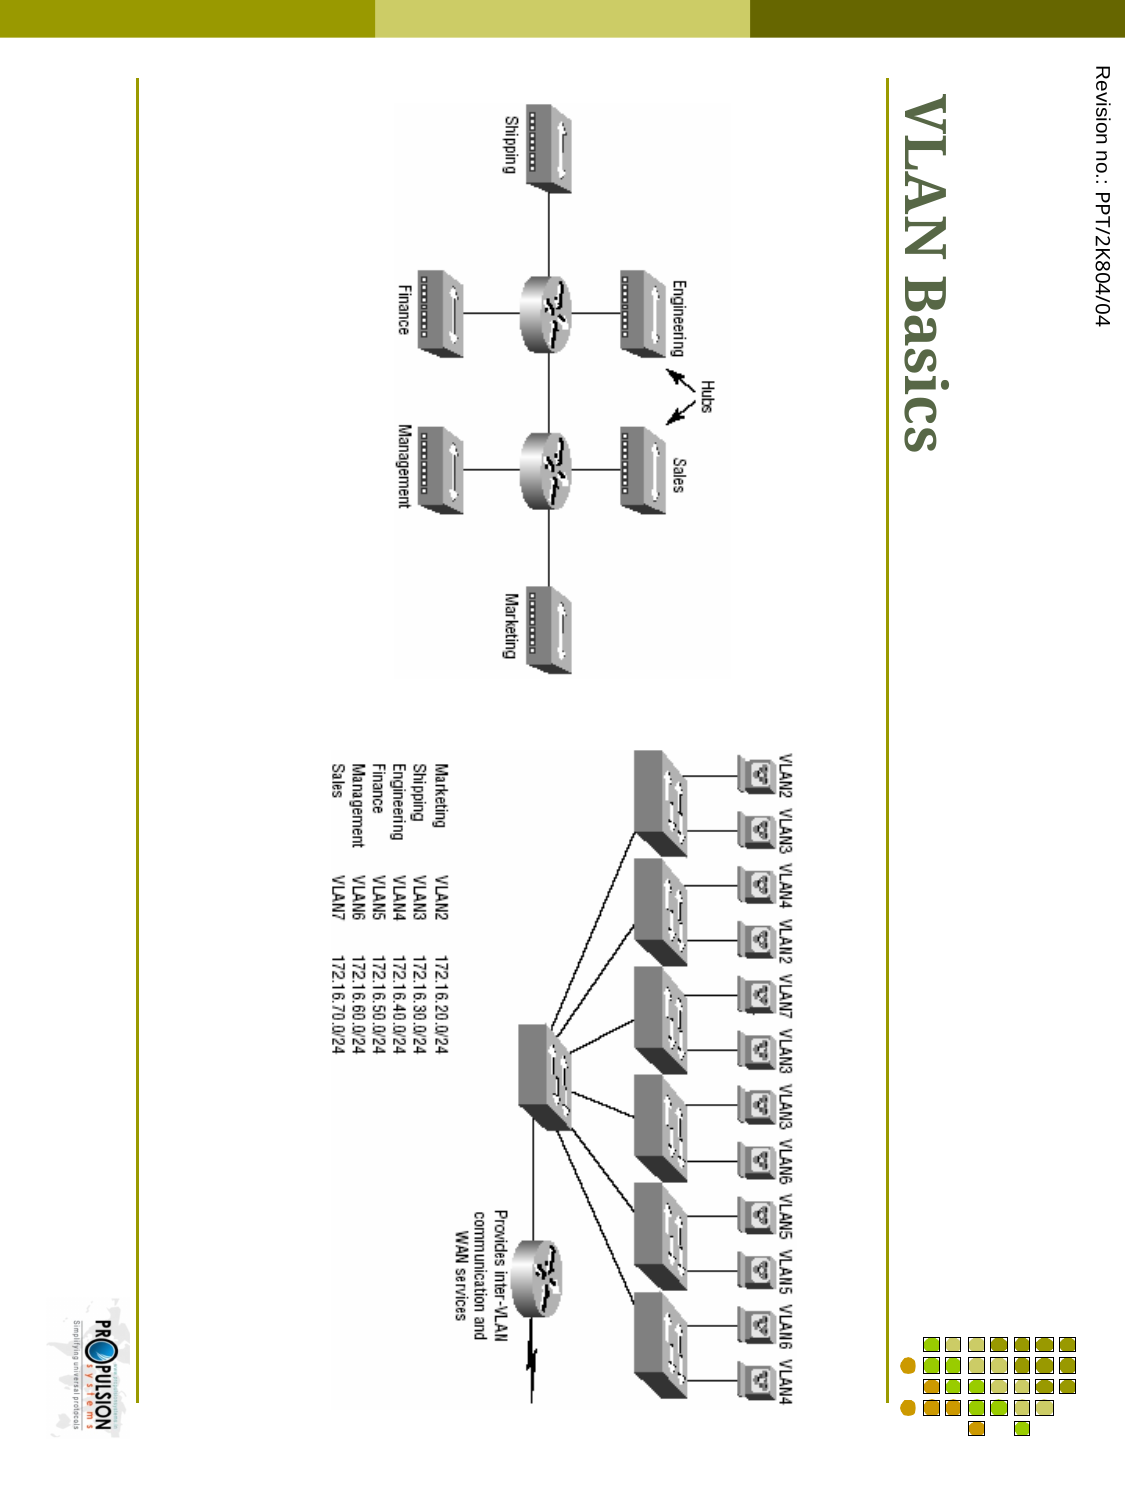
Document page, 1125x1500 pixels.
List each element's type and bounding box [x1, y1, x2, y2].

picture [331, 750, 797, 1410]
picture [969, 1358, 984, 1373]
picture [1015, 1338, 1029, 1351]
picture [1060, 1358, 1075, 1373]
picture [1060, 1380, 1075, 1393]
picture [969, 1401, 984, 1415]
picture [991, 1338, 1007, 1351]
picture [969, 1422, 984, 1435]
picture [1036, 1380, 1053, 1393]
picture [1036, 1358, 1053, 1373]
picture [1036, 1338, 1053, 1351]
picture [393, 103, 732, 679]
picture [900, 1400, 916, 1416]
picture [1015, 1401, 1029, 1415]
picture [969, 1380, 984, 1393]
picture [924, 1401, 939, 1415]
picture [1036, 1401, 1053, 1415]
picture [946, 1401, 960, 1415]
picture [946, 1338, 960, 1351]
picture [924, 1380, 939, 1393]
picture [946, 1358, 960, 1373]
picture [900, 1357, 916, 1374]
picture [924, 1358, 939, 1373]
picture [1060, 1338, 1075, 1351]
picture [47, 1298, 130, 1439]
picture [924, 1338, 939, 1351]
picture [991, 1401, 1007, 1415]
picture [1015, 1422, 1029, 1435]
picture [969, 1338, 984, 1351]
picture [946, 1380, 960, 1393]
picture [991, 1380, 1007, 1393]
picture [1015, 1358, 1029, 1373]
picture [1015, 1380, 1029, 1393]
picture [991, 1358, 1007, 1373]
